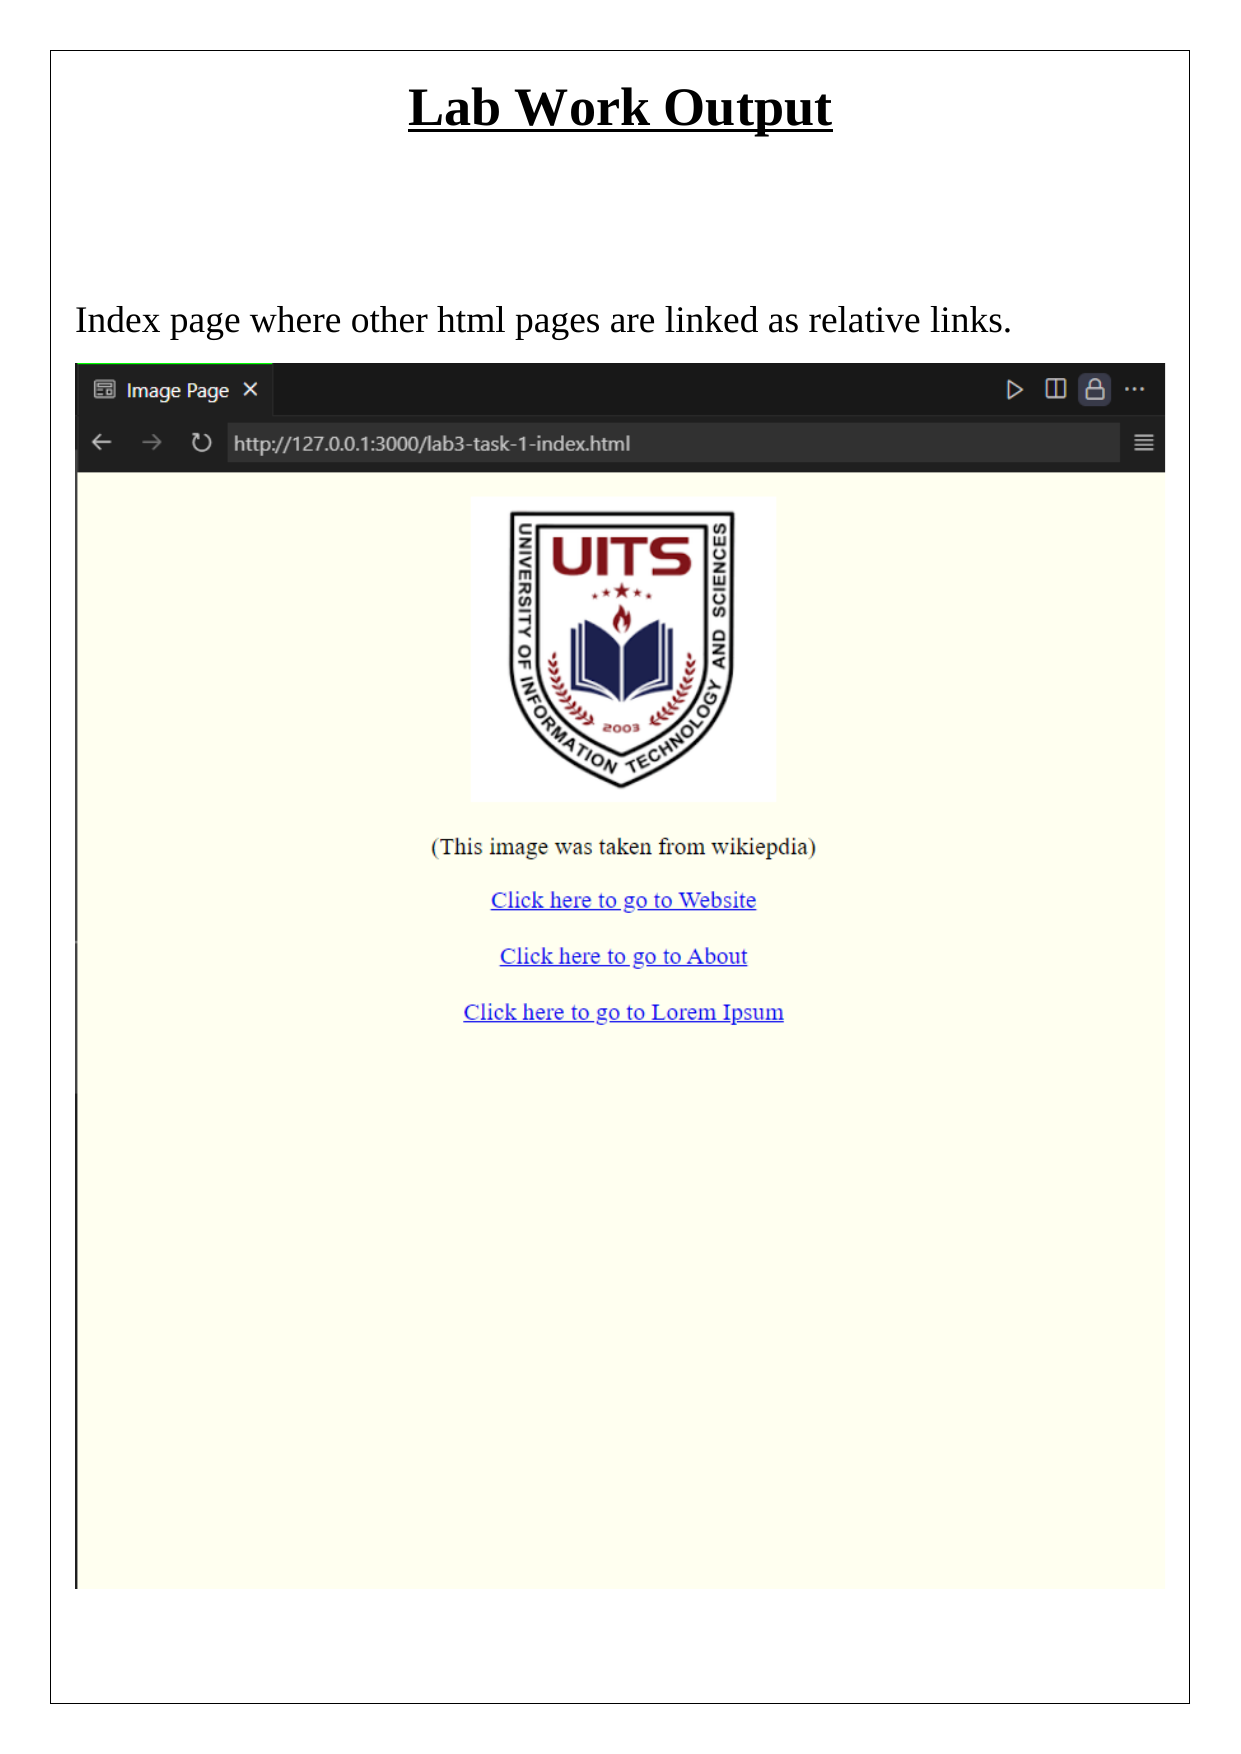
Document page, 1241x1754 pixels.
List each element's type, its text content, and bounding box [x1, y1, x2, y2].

text Lab Work Output [75, 75, 1165, 137]
text Index page where other html pages are linked as relative links. [75, 297, 1165, 340]
picture [75, 363, 1166, 1589]
